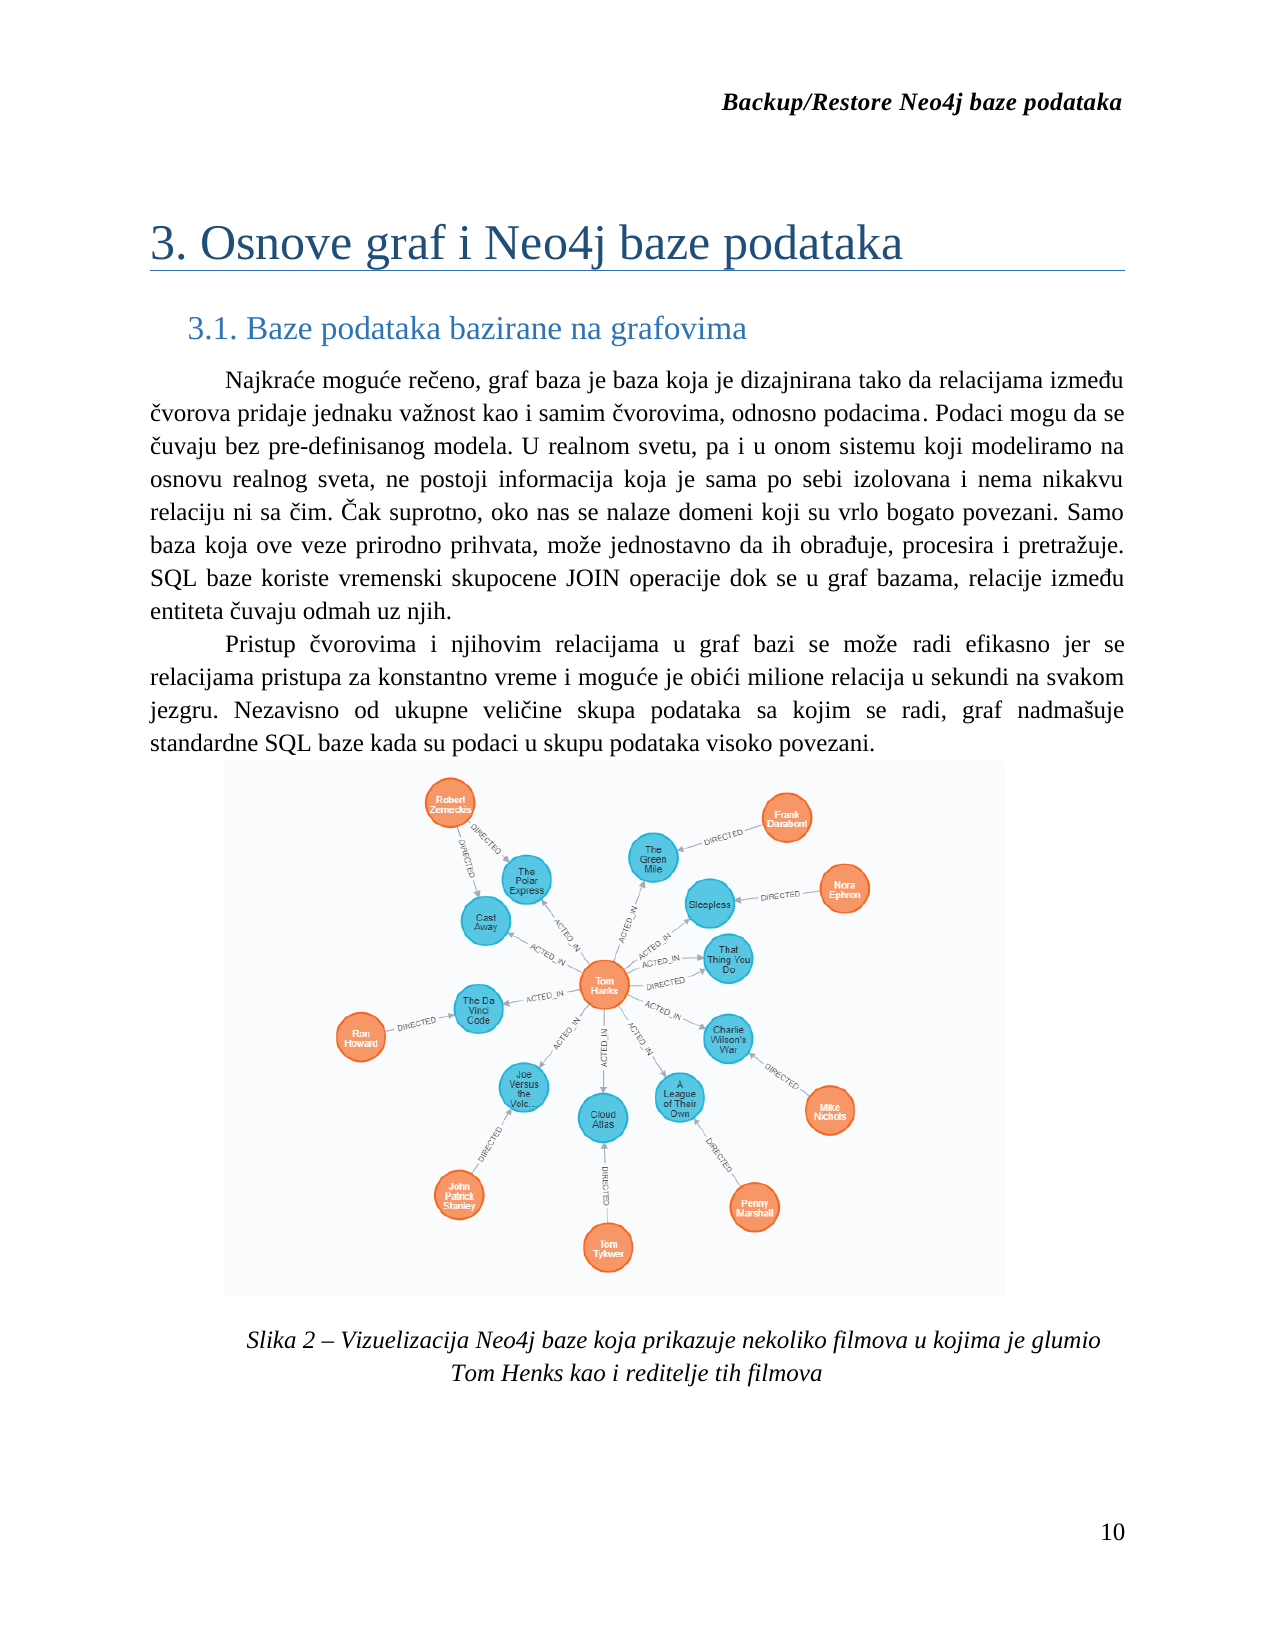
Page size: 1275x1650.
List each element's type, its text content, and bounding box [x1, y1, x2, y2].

subtitle Baze podataka bazirane na grafovima [187, 308, 1125, 347]
subtitle Osnove graf i Neo4j baze podataka [150, 212, 1125, 270]
text Slika 2 – Vizuelizacija Neo4j baze koja prikazuje nekoliko filmova u kojima je glumio Tom Henks kao i reditelje tih filmova [150, 1325, 1125, 1387]
text Pristup čvorovima i njihovim relacijama u graf bazi se može radi efikasno jer se relacijama pristupa za konstantno vreme i moguće je obići milione relacija u sekundi na svakom jezgru. Nezavisno od ukupne veličine skupa podataka sa kojim se radi, graf nadmašuje standardne SQL baze kada su podaci u skupu podataka visoko povezani. [150, 629, 1125, 757]
text Najkraće moguće rečeno, graf baza je baza koja je dizajnirana tako da relacijama između čvorova pridaje jednaku važnost kao i samim čvorovima, odnosno podacima. Podaci mogu da se čuvaju bez pre-definisanog modela. U realnom svetu, pa i u onom sistemu koji modeliramo na osnovu realnog sveta, ne postoji informacija koja je sama po sebi izolovana i nema nikakvu relaciju ni sa čim. Čak suprotno, oko nas se nalaze domeni koji su vrlo bogato povezani. Samo baza koja ove veze prirodno prihvata, može jednostavno da ih obrađuje, procesira i pretražuje. SQL baze koriste vremenski skupocene JOIN operacije dok se u graf bazama, relacije između entiteta čuvaju odmah uz njih. [150, 365, 1125, 625]
picture [225, 761, 1006, 1296]
